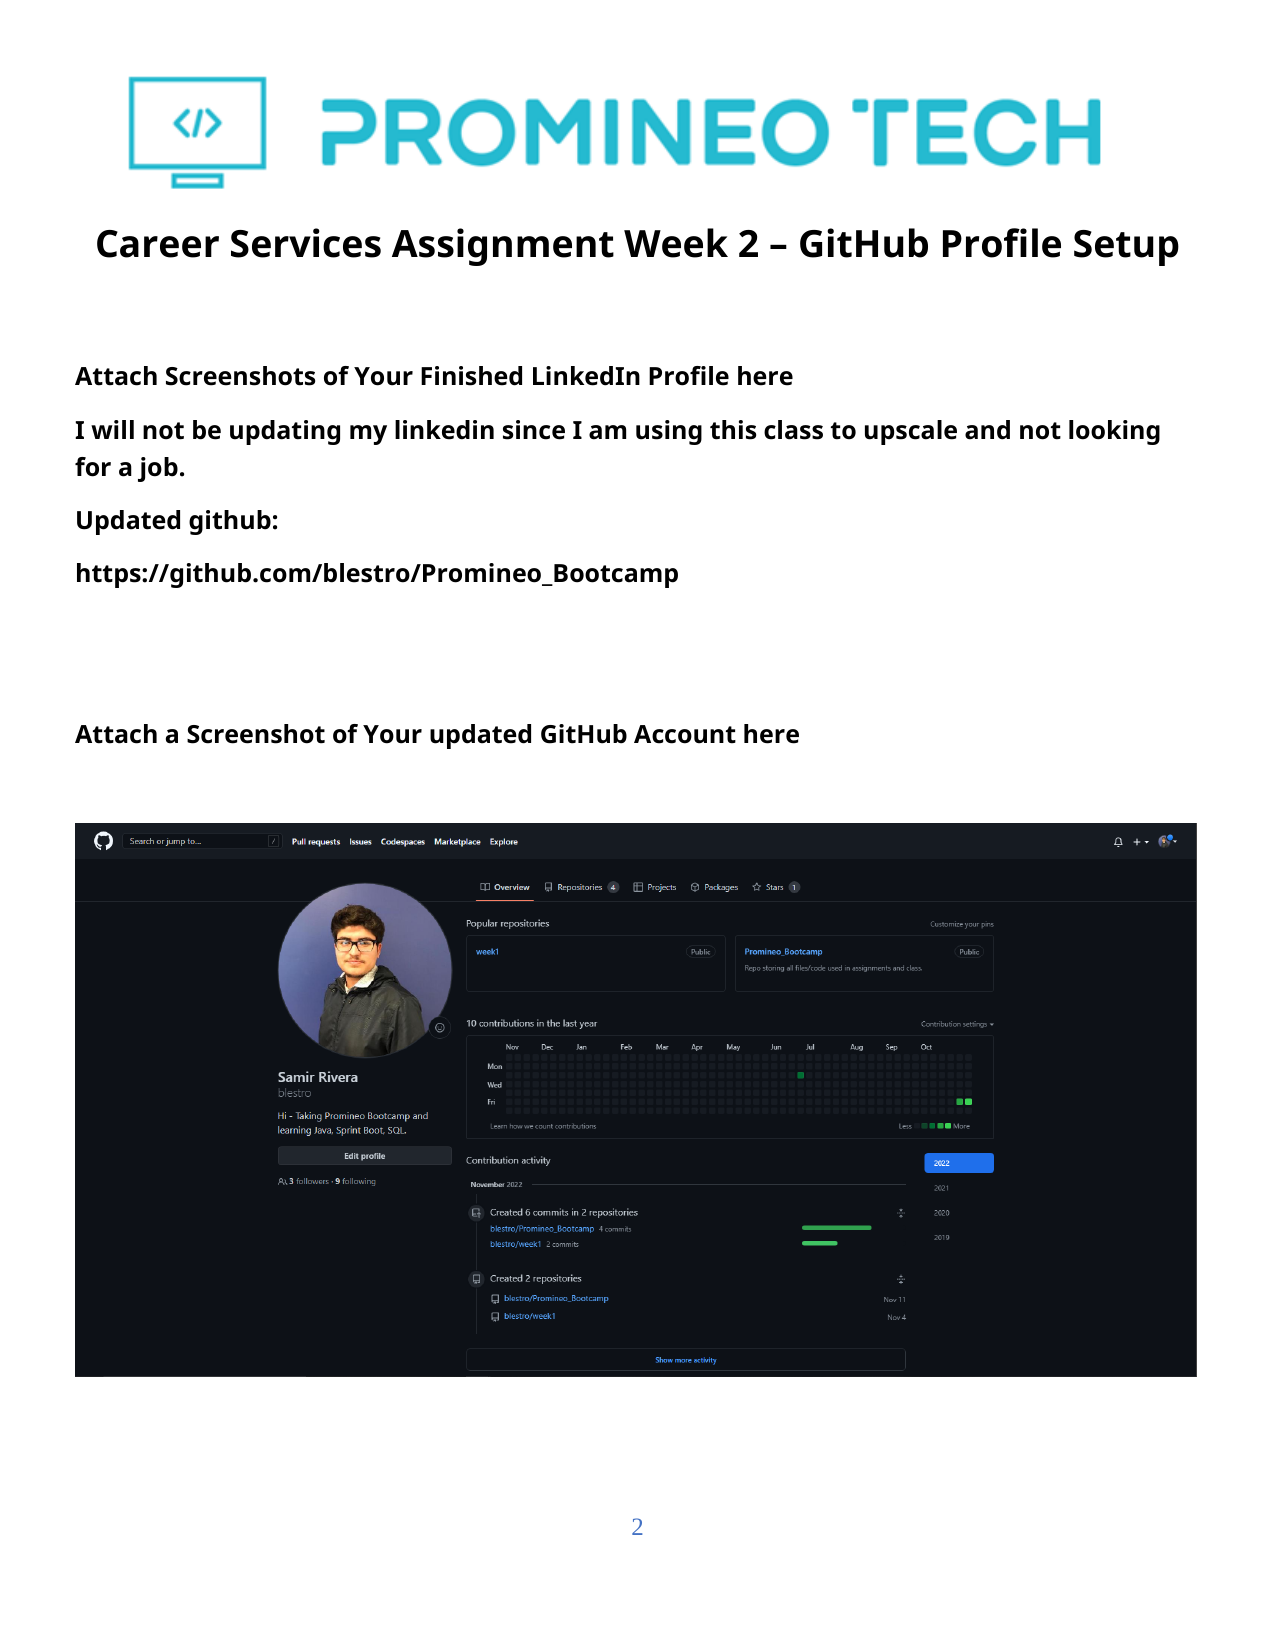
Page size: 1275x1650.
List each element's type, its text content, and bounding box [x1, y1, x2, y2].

list Attach Screenshots of Your Finished LinkedIn Profile here [75, 359, 1200, 393]
list https://github.com/blestro/Promineo_Bootcamp [75, 556, 1200, 590]
picture [127, 75, 1101, 192]
list I will not be updating my linkedin since I am using this class to upscale and not looking for a job. [75, 412, 1200, 483]
list Updated github: [75, 503, 1200, 537]
picture [75, 823, 1197, 1377]
list Attach a Screenshot of Your updated GitHub Account here [75, 716, 1200, 750]
